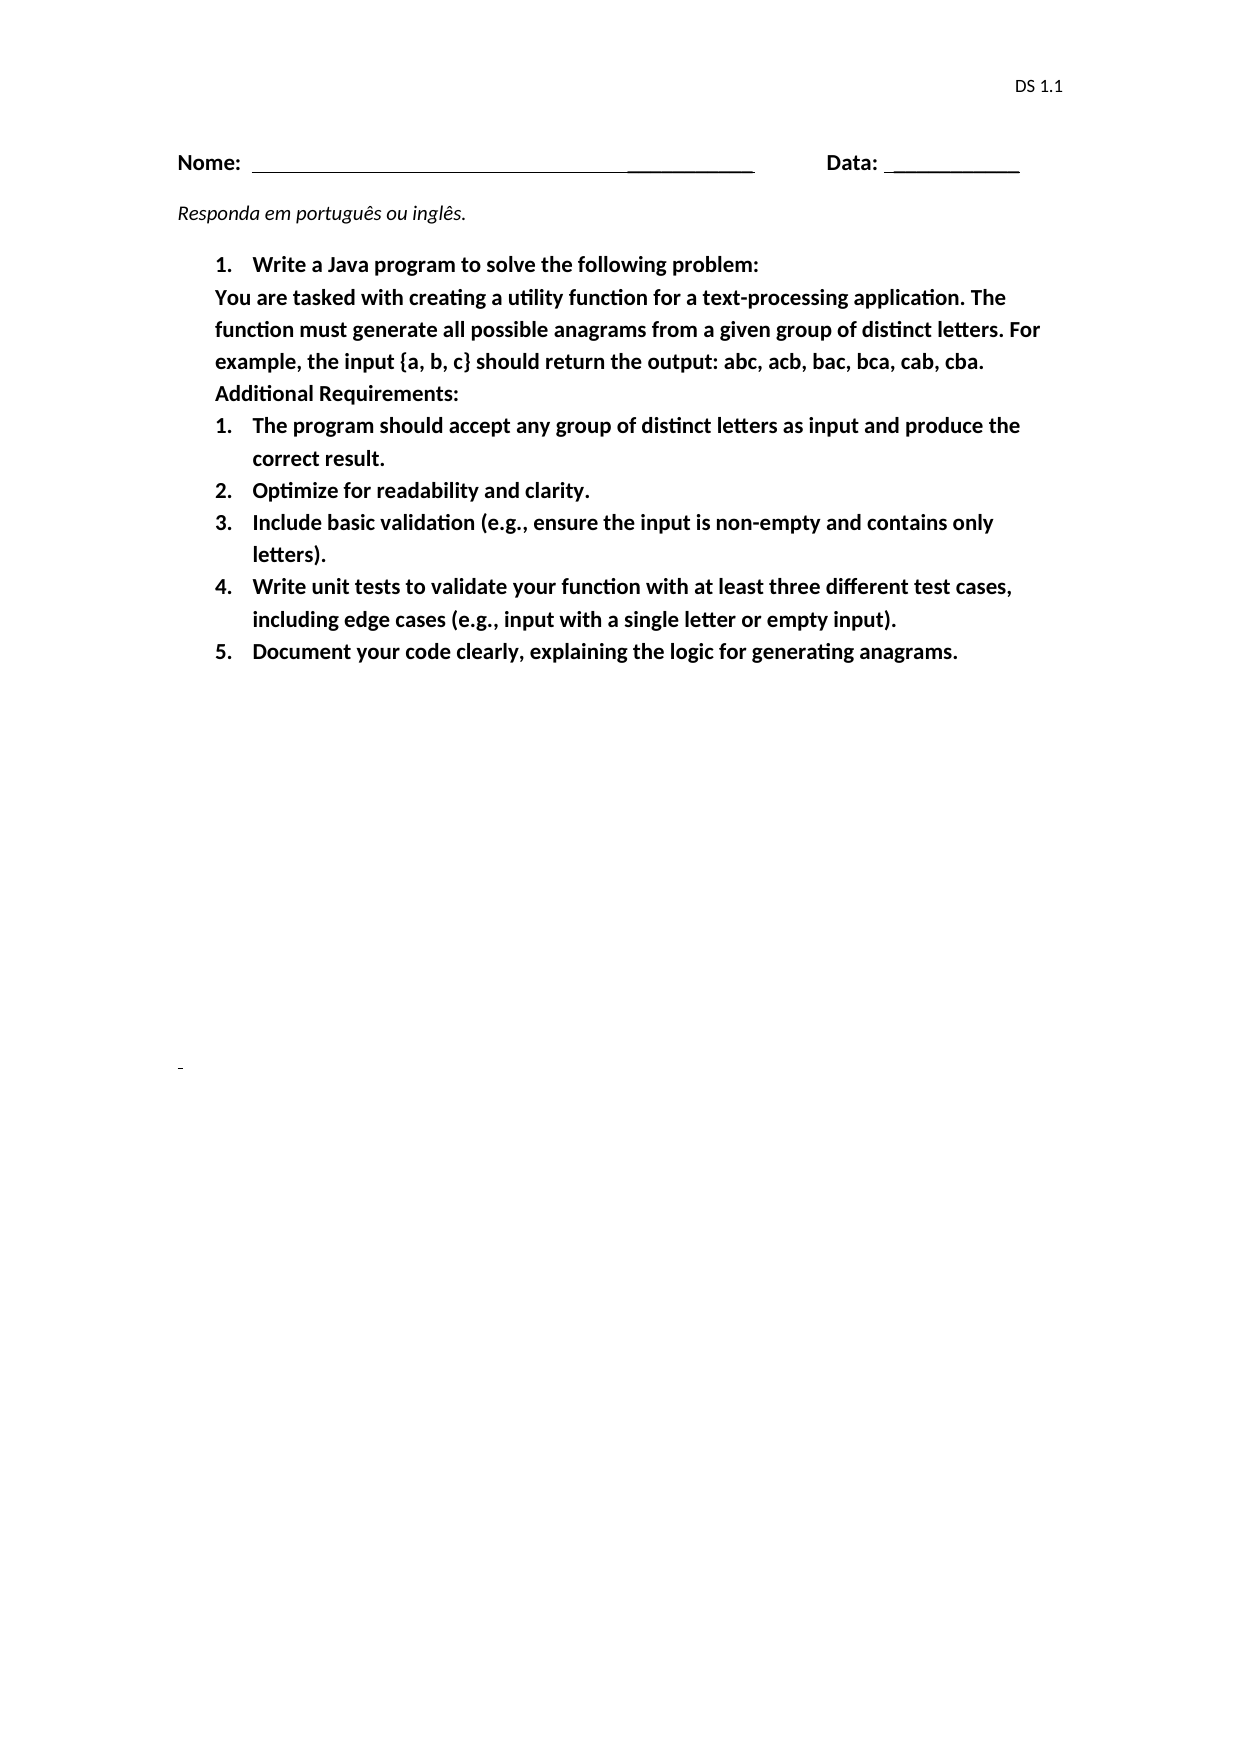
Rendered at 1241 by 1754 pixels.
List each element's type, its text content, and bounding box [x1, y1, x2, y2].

text Responda em português ou inglês. [177, 201, 1063, 226]
list Document your code clearly, explaining the logic for generating anagrams. [215, 637, 1063, 665]
list The program should accept any group of distinct letters as input and produce the correct result. [215, 412, 1063, 472]
list Additional Requirements: [215, 379, 1063, 407]
list Optimize for readability and clarity. [215, 476, 1063, 504]
list Include basic validation (e.g., ensure the input is non-empty and contains only letters). [215, 508, 1063, 568]
text Nome: ___________ Data: ___________ [177, 148, 1063, 176]
list Write a Java program to solve the following problem: [215, 251, 1063, 279]
list Write unit tests to validate your function with at least three different test cases, including edge cases (e.g., input with a single letter or empty input). [215, 572, 1063, 633]
list You are tasked with creating a utility function for a text-processing application. The function must generate all possible anagrams from a given group of distinct letters. For example, the input {a, b, c} should return the output: abc, acb, bac, bca, cab, cba. [215, 283, 1063, 375]
